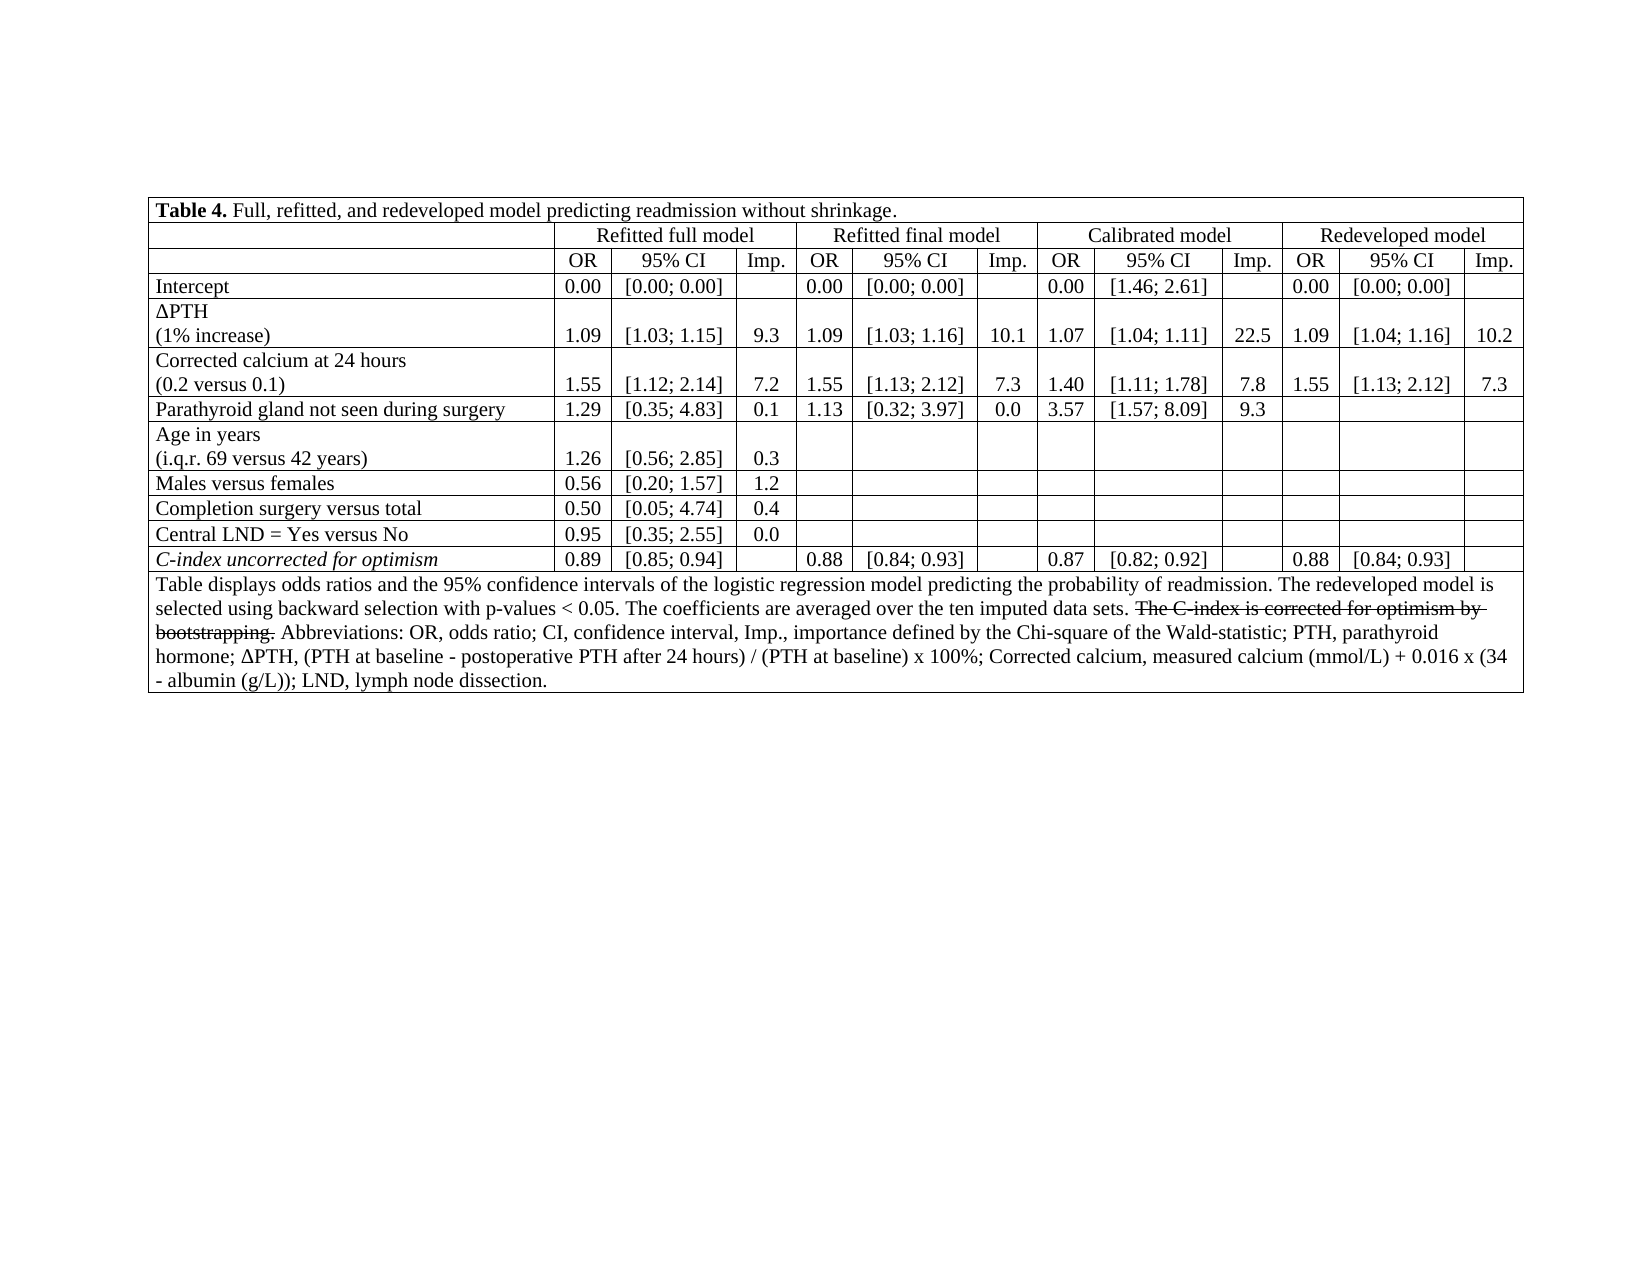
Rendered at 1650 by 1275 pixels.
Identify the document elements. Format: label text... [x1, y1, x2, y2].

table_cell Imp. [978, 249, 1037, 272]
table_cell 0.0 [737, 521, 796, 546]
table_cell 0.00 [797, 274, 852, 298]
table_cell [1.46; 2.61] [1095, 274, 1222, 298]
table_cell 0.89 [555, 547, 611, 571]
table_cell 0.1 [737, 397, 796, 421]
table_cell [0.35; 2.55] [612, 521, 736, 546]
table_cell [1038, 422, 1094, 470]
table_cell [0.20; 1.57] [612, 471, 736, 495]
table_cell C-index uncorrected for optimism [149, 547, 554, 571]
table_cell [978, 521, 1037, 546]
table_cell [1340, 397, 1464, 421]
table_cell Intercept [149, 274, 554, 298]
table_cell [1.13; 2.12] [853, 348, 977, 396]
table_cell 0.00 [555, 274, 611, 298]
table_cell 10.2 [1465, 299, 1523, 347]
table_cell [0.84; 0.93] [853, 547, 977, 571]
table_cell [1465, 547, 1523, 571]
table_cell [1283, 422, 1339, 470]
table_cell [1095, 471, 1222, 495]
table_cell [1095, 521, 1222, 546]
table_cell 1.29 [555, 397, 611, 421]
table_cell OR [797, 249, 852, 272]
table_cell 0.50 [555, 496, 611, 520]
table_cell 1.40 [1038, 348, 1094, 396]
table_cell [1.03; 1.15] [612, 299, 736, 347]
table_cell [0.56; 2.85] [612, 422, 736, 470]
table_cell 95% CI [1340, 249, 1464, 272]
table_cell 0.3 [737, 422, 796, 470]
table_cell [853, 521, 977, 546]
table_cell [1223, 496, 1282, 520]
table_cell 9.3 [1223, 397, 1282, 421]
table_cell [0.84; 0.93] [1340, 547, 1464, 571]
table_cell [978, 274, 1037, 298]
table_cell Age in years (i.q.r. 69 versus 42 years) [149, 422, 554, 470]
table_cell [978, 547, 1037, 571]
table_cell Refitted full model [555, 223, 796, 247]
table_cell [1.11; 1.78] [1095, 348, 1222, 396]
table_cell 22.5 [1223, 299, 1282, 347]
table_cell [1038, 496, 1094, 520]
table_cell [797, 471, 852, 495]
table_cell [1465, 397, 1523, 421]
table_cell ΔPTH (1% increase) [149, 299, 554, 347]
table_cell Males versus females [149, 471, 554, 495]
table_cell [978, 496, 1037, 520]
table_cell Imp. [1465, 249, 1523, 272]
table_cell [0.00; 0.00] [612, 274, 736, 298]
table_cell 0.00 [1038, 274, 1094, 298]
table_cell [1223, 422, 1282, 470]
table_cell [0.00; 0.00] [853, 274, 977, 298]
table_cell [1038, 471, 1094, 495]
table_cell [0.32; 3.97] [853, 397, 977, 421]
table_cell Table displays odds ratios and the 95% confidence intervals of the logistic regression model predicting the probability of readmission. The redeveloped model is selected using backward selection with p-values < 0.05. The coefficients are averaged over the ten imputed data sets. The C-index is corrected for optimism by bootstrapping. Abbreviations: OR, odds ratio; CI, confidence interval, Imp., importance defined by the Chi-square of the Wald-statistic; PTH, parathyroid hormone; ΔPTH, (PTH at baseline - postoperative PTH after 24 hours) / (PTH at baseline) x 100%; Corrected calcium, measured calcium (mmol/L) + 0.016 x (34 - albumin (g/L)); LND, lymph node dissection. [149, 572, 1523, 692]
table_cell [1038, 521, 1094, 546]
table_cell 0.88 [1283, 547, 1339, 571]
table_cell [0.00; 0.00] [1340, 274, 1464, 298]
table_cell 10.1 [978, 299, 1037, 347]
table_cell [1340, 471, 1464, 495]
table_cell OR [555, 249, 611, 272]
table_cell [1340, 521, 1464, 546]
table_cell 1.55 [555, 348, 611, 396]
table_cell 0.00 [1283, 274, 1339, 298]
table_cell [1.12; 2.14] [612, 348, 736, 396]
table_cell [1283, 496, 1339, 520]
table_cell Parathyroid gland not seen during surgery [149, 397, 554, 421]
table_cell [1283, 521, 1339, 546]
table_cell [1465, 521, 1523, 546]
table_cell 1.13 [797, 397, 852, 421]
table_cell [1223, 547, 1282, 571]
table_cell 1.09 [797, 299, 852, 347]
table_cell [1340, 422, 1464, 470]
table_cell 7.3 [978, 348, 1037, 396]
table_cell [737, 547, 796, 571]
table_cell [1.03; 1.16] [853, 299, 977, 347]
table_cell Refitted final model [797, 223, 1037, 247]
table_cell [853, 422, 977, 470]
table_cell [797, 521, 852, 546]
table_cell [978, 471, 1037, 495]
table_cell [797, 496, 852, 520]
table_cell [1223, 521, 1282, 546]
table_cell 7.3 [1465, 348, 1523, 396]
table_cell [1223, 274, 1282, 298]
table_cell 1.2 [737, 471, 796, 495]
table_cell [1283, 471, 1339, 495]
table_cell 95% CI [1095, 249, 1222, 272]
table_cell [1.04; 1.11] [1095, 299, 1222, 347]
table_cell 0.4 [737, 496, 796, 520]
table_cell 95% CI [853, 249, 977, 272]
table_cell [0.82; 0.92] [1095, 547, 1222, 571]
table_cell [1.04; 1.16] [1340, 299, 1464, 347]
table_cell [149, 249, 554, 272]
table_cell [1465, 496, 1523, 520]
table_cell 0.0 [978, 397, 1037, 421]
table_cell [1340, 496, 1464, 520]
table_cell 1.09 [555, 299, 611, 347]
table_cell [1.13; 2.12] [1340, 348, 1464, 396]
table_cell 3.57 [1038, 397, 1094, 421]
table_cell 7.8 [1223, 348, 1282, 396]
table_cell 0.56 [555, 471, 611, 495]
table_cell 1.09 [1283, 299, 1339, 347]
table_cell [1465, 274, 1523, 298]
table_cell Calibrated model [1038, 223, 1282, 247]
table_cell Imp. [737, 249, 796, 272]
table_cell [797, 422, 852, 470]
table_cell [1095, 496, 1222, 520]
table_cell [1095, 422, 1222, 470]
table_cell 9.3 [737, 299, 796, 347]
table_cell OR [1283, 249, 1339, 272]
table_cell [0.85; 0.94] [612, 547, 736, 571]
table_cell 95% CI [612, 249, 736, 272]
table_cell [853, 471, 977, 495]
table_cell [149, 223, 554, 247]
table_cell 7.2 [737, 348, 796, 396]
table_cell 1.26 [555, 422, 611, 470]
table_cell [737, 274, 796, 298]
table_cell [978, 422, 1037, 470]
table_cell [1283, 397, 1339, 421]
table_cell Imp. [1223, 249, 1282, 272]
table_cell [853, 496, 977, 520]
table_header Table 4. Full, refitted, and redeveloped model predicting readmission without shrinkage. [149, 198, 1523, 222]
table_cell 0.88 [797, 547, 852, 571]
table_cell [0.05; 4.74] [612, 496, 736, 520]
table_cell [1223, 471, 1282, 495]
table_cell Central LND = Yes versus No [149, 521, 554, 546]
table_cell OR [1038, 249, 1094, 272]
table_cell 1.55 [1283, 348, 1339, 396]
table_cell [1465, 422, 1523, 470]
table_cell 1.55 [797, 348, 852, 396]
table_cell [1465, 471, 1523, 495]
table_cell 0.87 [1038, 547, 1094, 571]
table_cell Completion surgery versus total [149, 496, 554, 520]
table_cell 0.95 [555, 521, 611, 546]
table_cell Redeveloped model [1283, 223, 1523, 247]
table_cell [0.35; 4.83] [612, 397, 736, 421]
table_cell [1.57; 8.09] [1095, 397, 1222, 421]
table_cell 1.07 [1038, 299, 1094, 347]
table_cell Corrected calcium at 24 hours (0.2 versus 0.1) [149, 348, 554, 396]
